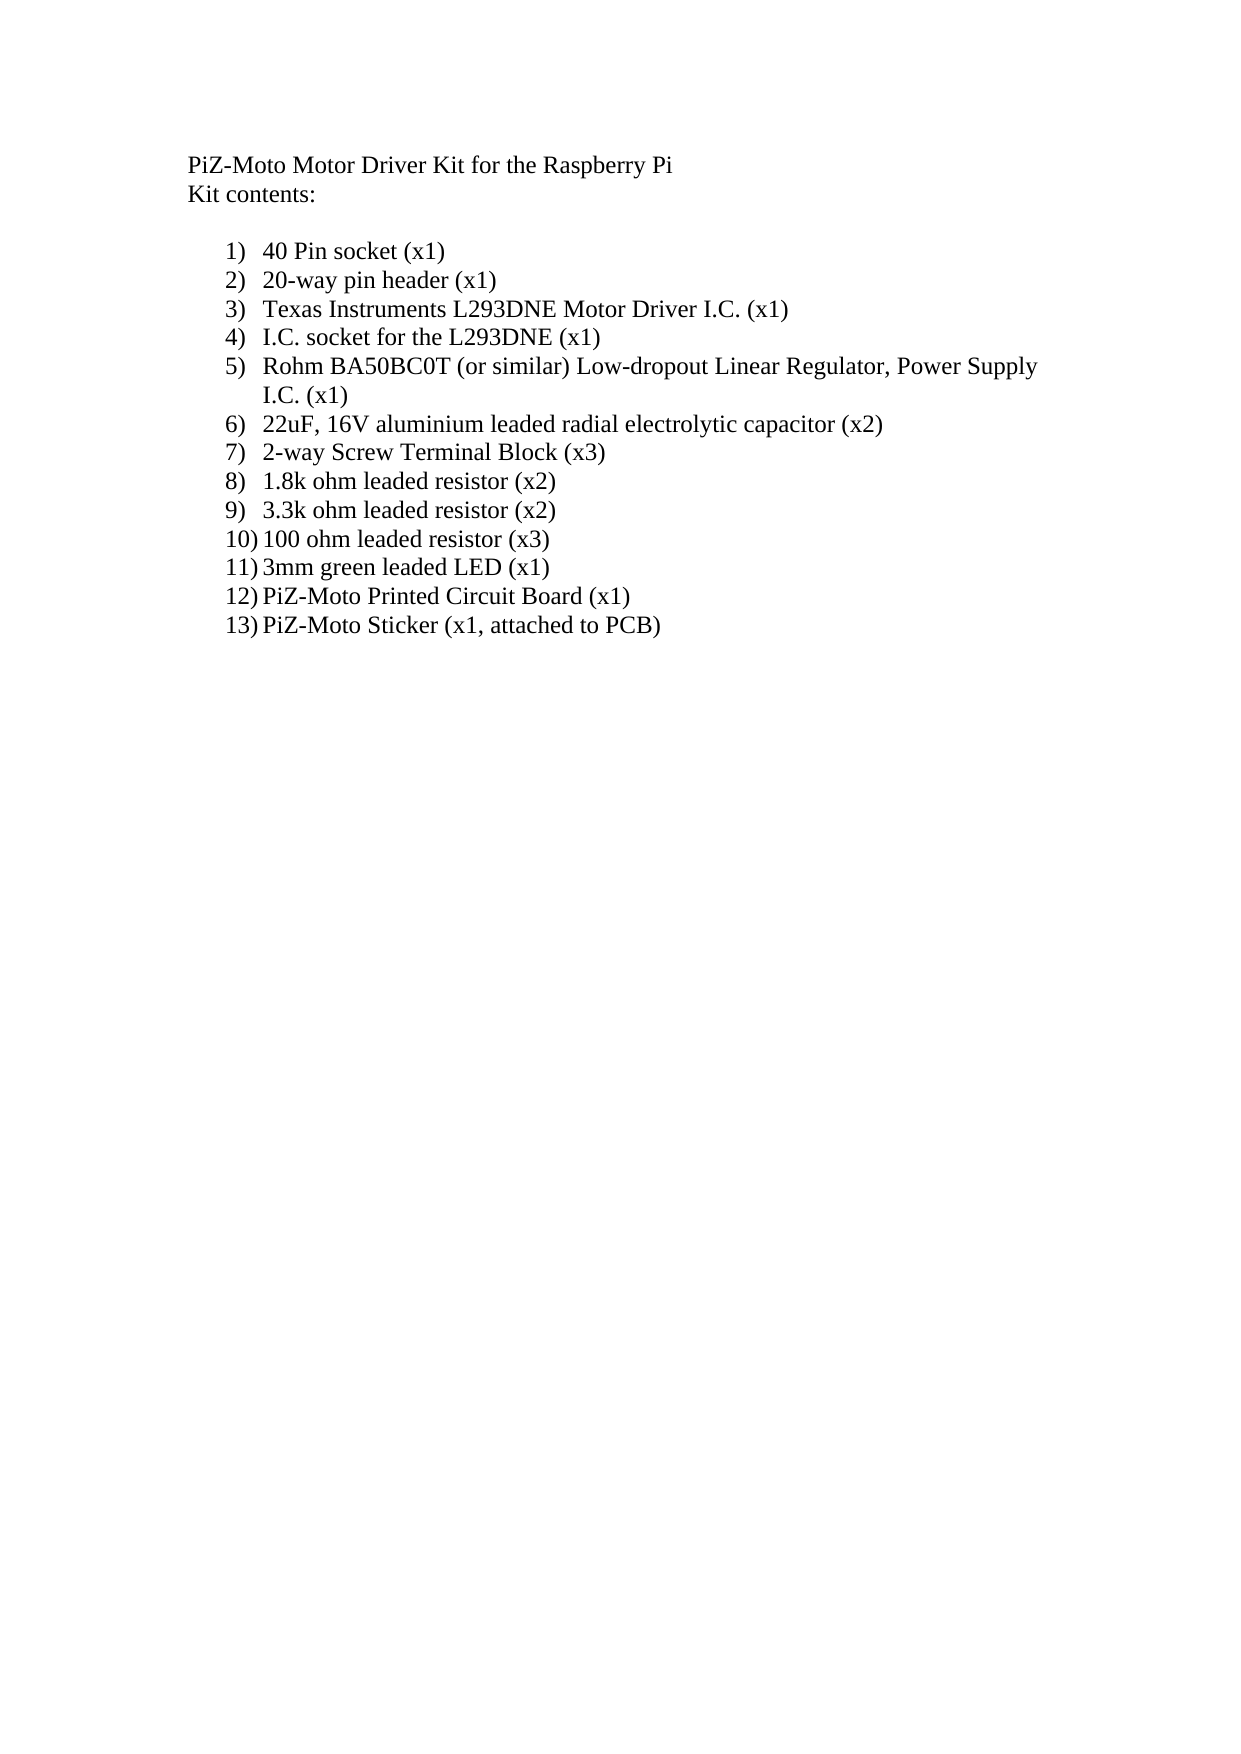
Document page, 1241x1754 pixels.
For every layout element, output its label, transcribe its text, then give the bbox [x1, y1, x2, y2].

list 1.8k ohm leaded resistor (x2) [225, 466, 1053, 495]
list Rohm BA50BC0T (or similar) Low-dropout Linear Regulator, Power Supply I.C. (x1) [225, 351, 1053, 409]
list Texas Instruments L293DNE Motor Driver I.C. (x1) [225, 294, 1053, 322]
list 20-way pin header (x1) [225, 265, 1053, 294]
list 22uF, 16V aluminium leaded radial electrolytic capacitor (x2) [225, 409, 1053, 437]
list PiZ-Moto Printed Circuit Board (x1) [225, 581, 1053, 610]
list 2-way Screw Terminal Block (x3) [225, 437, 1053, 466]
list 3mm green leaded LED (x1) [225, 552, 1053, 581]
list I.C. socket for the L293DNE (x1) [225, 322, 1053, 351]
list 100 ohm leaded resistor (x3) [225, 524, 1053, 552]
list PiZ-Moto Sticker (x1, attached to PCB) [225, 610, 1053, 639]
list 40 Pin socket (x1) [225, 236, 1053, 265]
text PiZ-Moto Motor Driver Kit for the Raspberry Pi [187, 150, 1053, 179]
text Kit contents: [187, 179, 1053, 207]
list 3.3k ohm leaded resistor (x2) [225, 495, 1053, 524]
